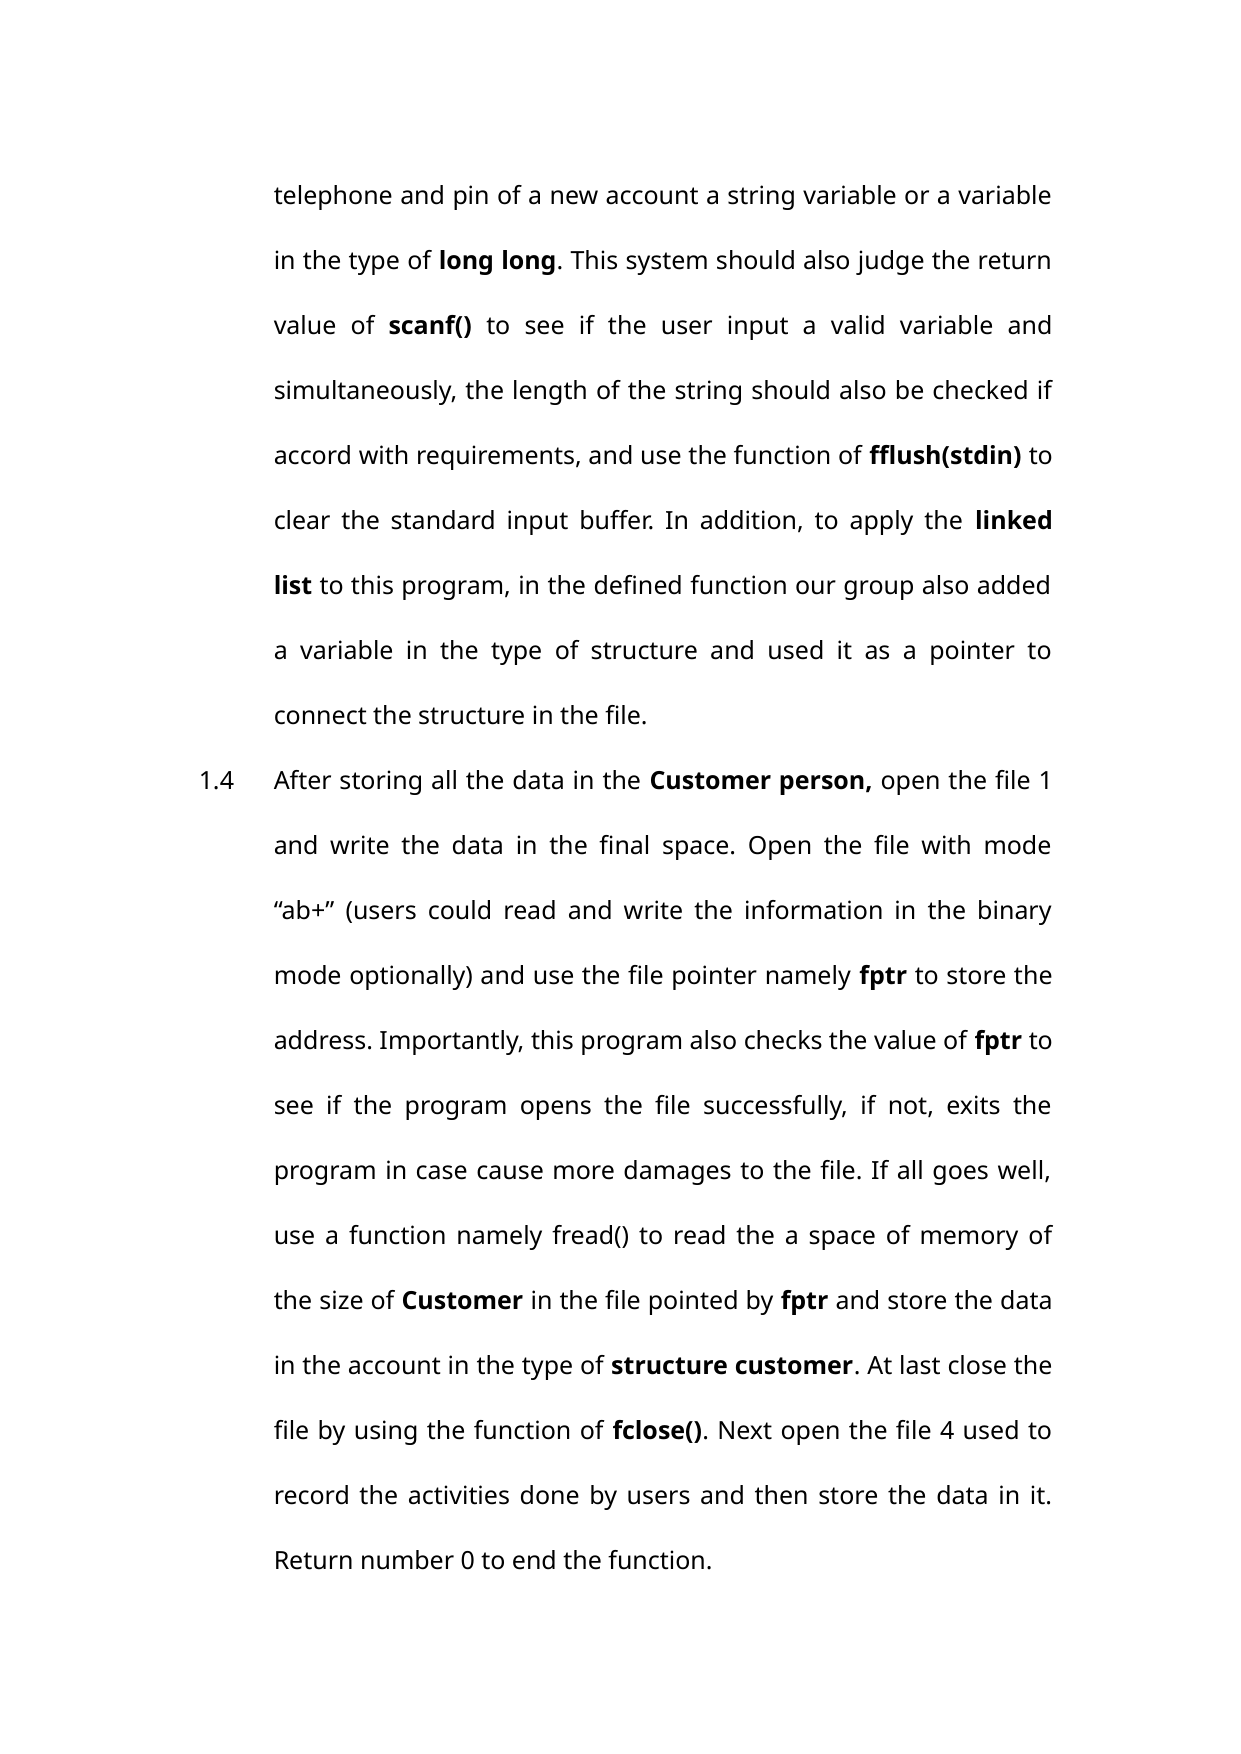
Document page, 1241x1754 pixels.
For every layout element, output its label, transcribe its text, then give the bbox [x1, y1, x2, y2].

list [198, 162, 1053, 747]
list After storing all the data in the Customer person, open the file 1 and write the data in the final space. Open the file with mode “ab+” (users could read and write the information in the binary mode optionally) and use the file pointer namely fptr to store the address. Importantly, this program also checks the value of fptr to see if the program opens the file successfully, if not, exits the program in case cause more damages to the file. If all goes well, use a function namely fread() to read the a space of memory of the size of Customer in the file pointed by fptr and store the data in the account in the type of structure customer. At last close the file by using the function of fclose(). Next open the file 4 used to record the activities done by users and then store the data in it. Return number 0 to end the function. [198, 747, 1053, 1592]
